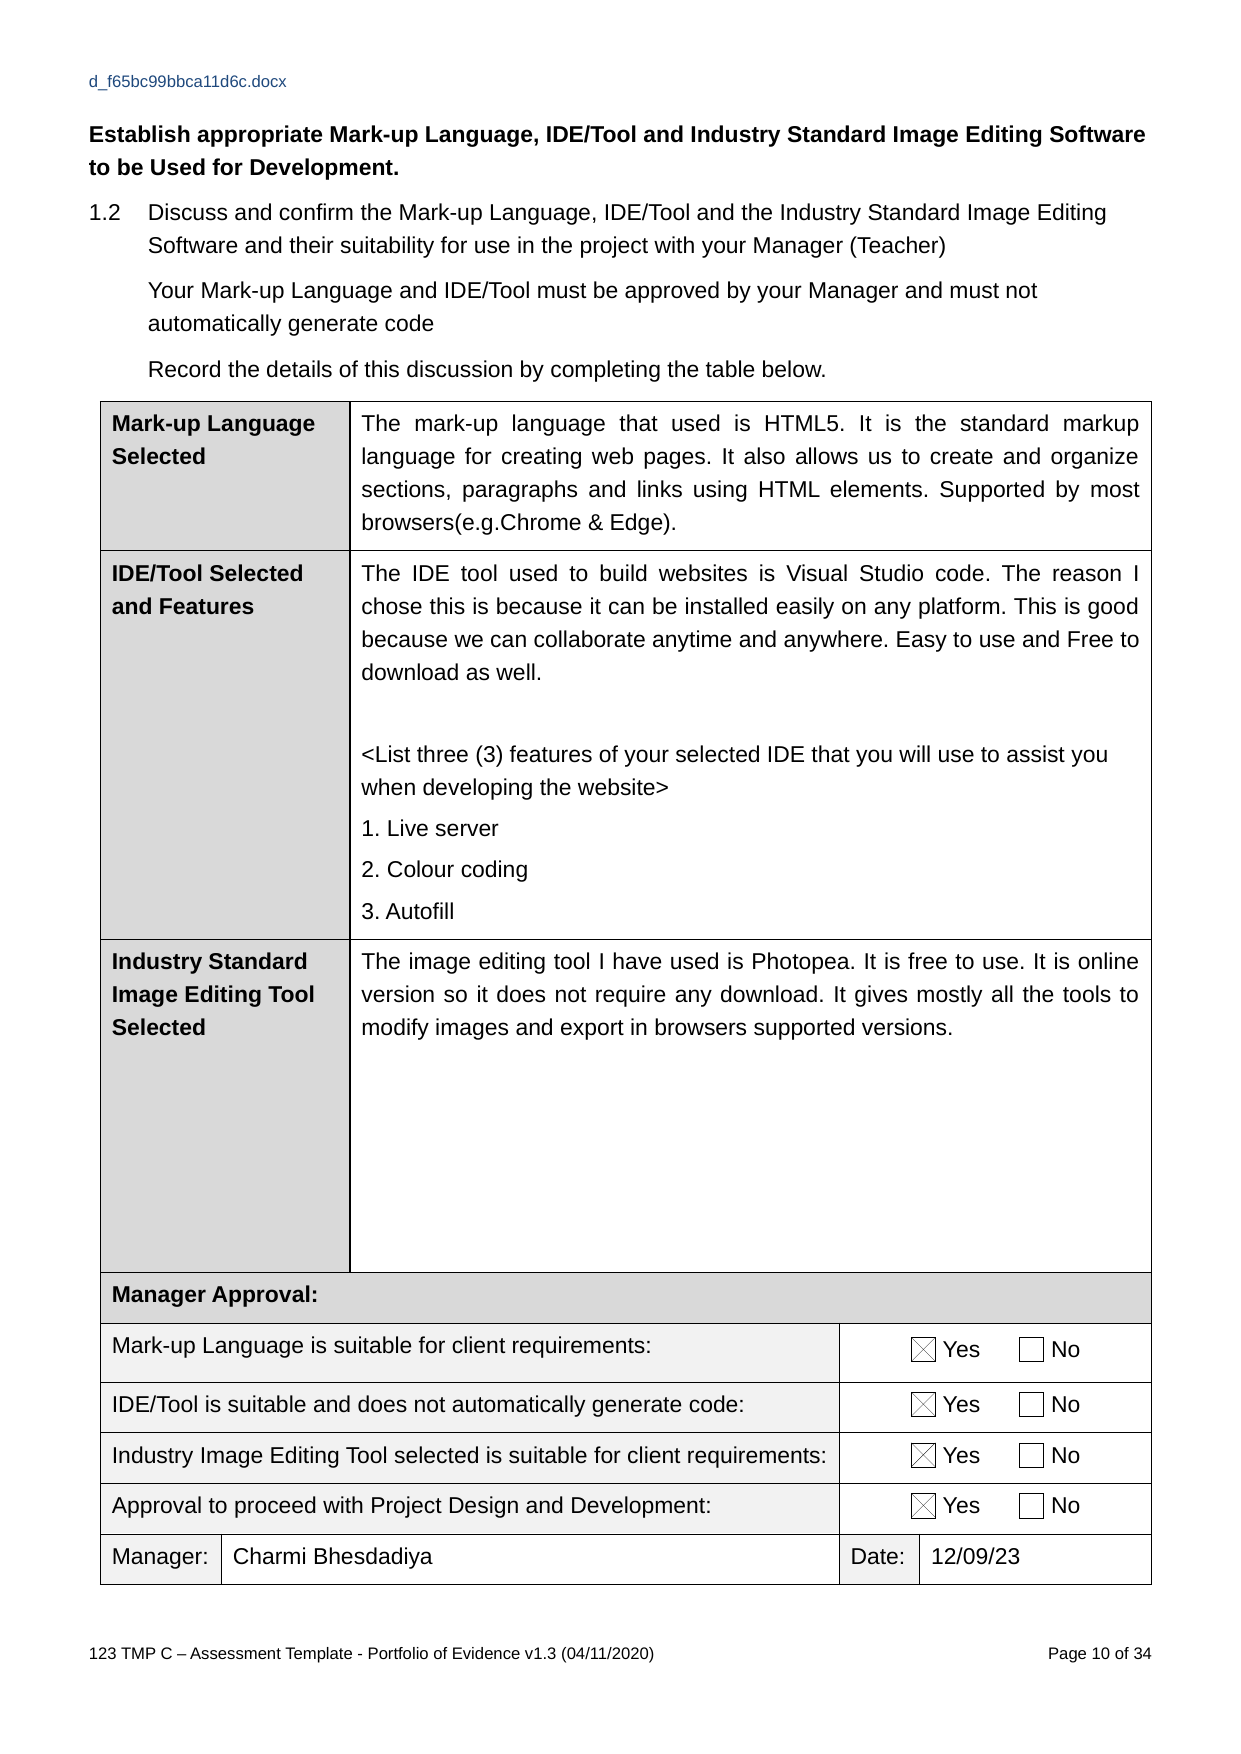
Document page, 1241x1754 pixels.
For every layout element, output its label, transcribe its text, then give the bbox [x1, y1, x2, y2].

table_cell Yes No [840, 1484, 1151, 1533]
table_cell Yes No [840, 1433, 1151, 1483]
table_cell IDE/Tool is suitable and does not automatically generate code: [101, 1383, 839, 1432]
table_cell Industry Image Editing Tool selected is suitable for client requirements: [101, 1433, 839, 1483]
text Record the details of this discussion by completing the table below. [148, 356, 1152, 382]
table_cell The IDE tool used to build websites is Visual Studio code. The reason I chose this is because it can be installed easily on any platform. This is good because we can collaborate anytime and anywhere. Easy to use and Free to download as well. <List three (3) features of your selected IDE that you will use to assist you when developing the website> 1. Live server 2. Colour coding 3. Autofill [351, 551, 1151, 939]
text Your Mark-up Language and IDE/Tool must be approved by your Manager and must not automatically generate code [148, 277, 1152, 337]
table_cell Manager Approval: [101, 1273, 1151, 1323]
table_header The mark-up language that used is HTML5. It is the standard markup language for creating web pages. It also allows us to create and organize sections, paragraphs and links using HTML elements. Supported by most browsers(e.g.Chrome & Edge). [351, 402, 1151, 550]
table_cell The image editing tool I have used is Photopea. It is free to use. It is online version so it does not require any download. It gives mostly all the tools to modify images and export in browsers supported versions. [351, 940, 1151, 1272]
list Discuss and confirm the Mark-up Language, IDE/Tool and the Industry Standard Image Editing Software and their suitability for use in the project with your Manager (Teacher) [89, 199, 1152, 258]
table_cell Manager: [101, 1535, 221, 1584]
table_cell Mark-up Language is suitable for client requirements: [101, 1324, 839, 1382]
table_cell Industry Standard Image Editing Tool Selected [101, 940, 349, 1272]
table_cell Approval to proceed with Project Design and Development: [101, 1484, 839, 1533]
table_header Mark-up Language Selected [101, 402, 349, 550]
table_cell Yes No [840, 1383, 1151, 1432]
table_cell Yes No [840, 1324, 1151, 1382]
table_cell Date: [840, 1535, 919, 1584]
text Establish appropriate Mark-up Language, IDE/Tool and Industry Standard Image Editing Software to be Used for Development. [89, 121, 1152, 180]
table_cell IDE/Tool Selected and Features [101, 551, 349, 939]
table_cell 12/09/23 [920, 1535, 1151, 1584]
table_cell Charmi Bhesdadiya [222, 1535, 839, 1584]
